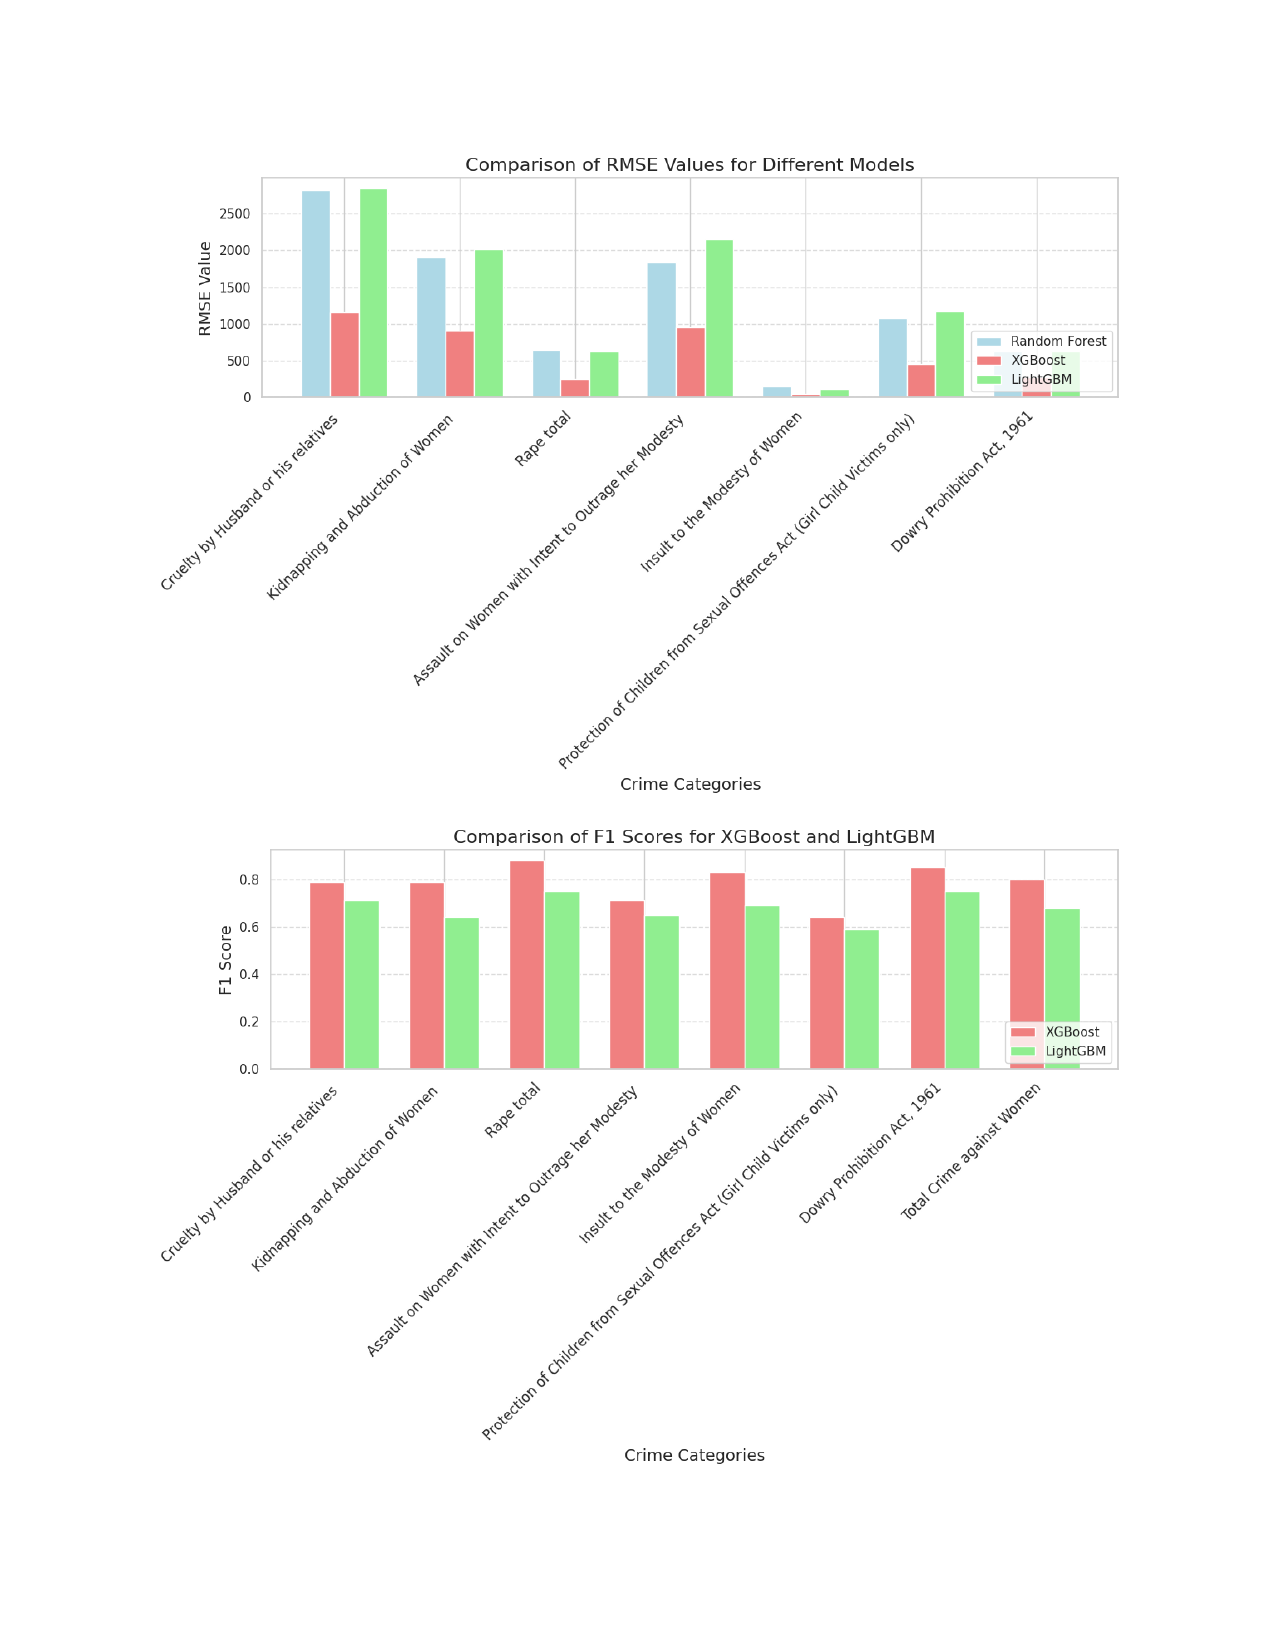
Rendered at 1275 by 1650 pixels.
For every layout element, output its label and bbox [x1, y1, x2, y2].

picture [150, 150, 1125, 801]
picture [150, 821, 1125, 1472]
